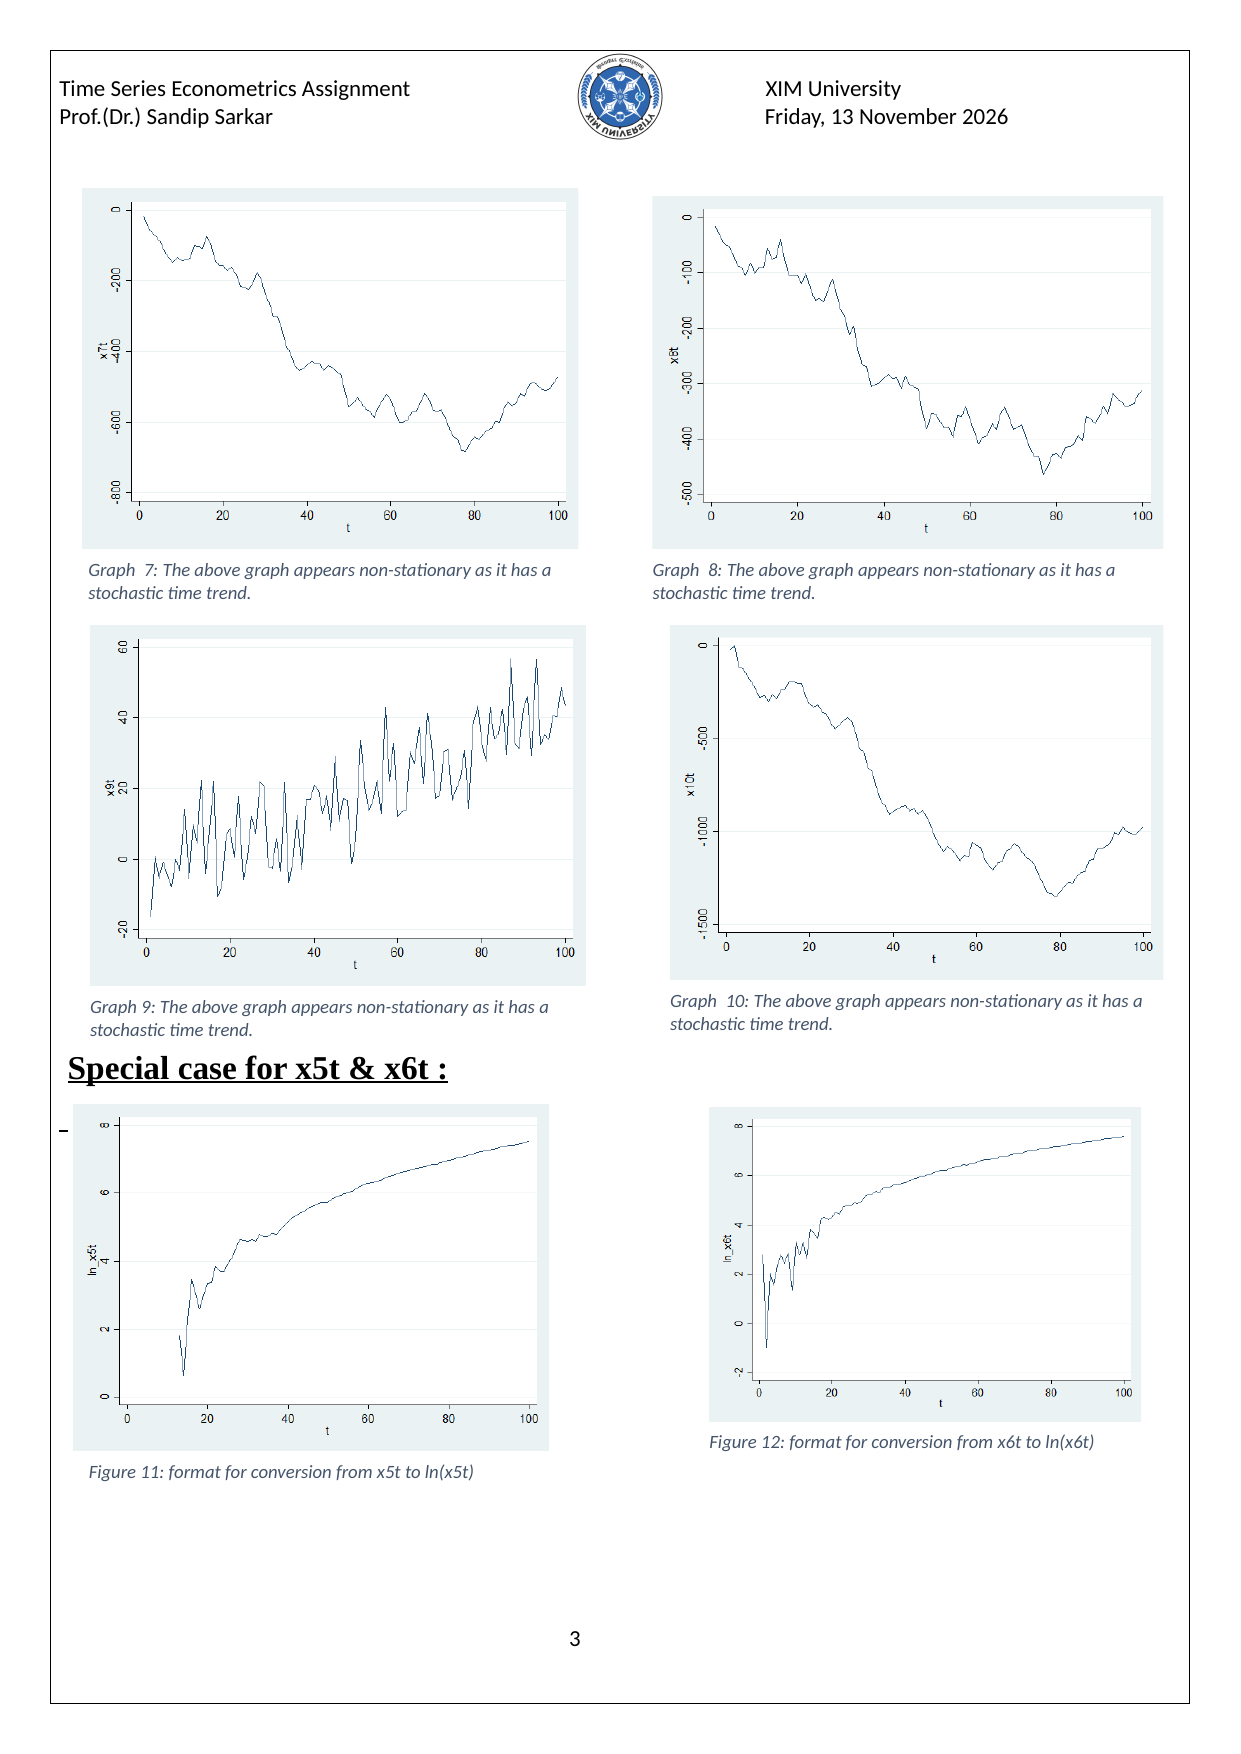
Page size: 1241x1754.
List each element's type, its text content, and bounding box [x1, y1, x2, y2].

text Special case for x5t & x6t : [59, 1048, 1090, 1086]
picture [652, 196, 1164, 549]
picture [82, 188, 579, 549]
picture [89, 625, 586, 986]
picture [709, 1107, 1142, 1422]
picture [72, 1104, 549, 1451]
picture [669, 625, 1164, 980]
picture [576, 52, 664, 141]
